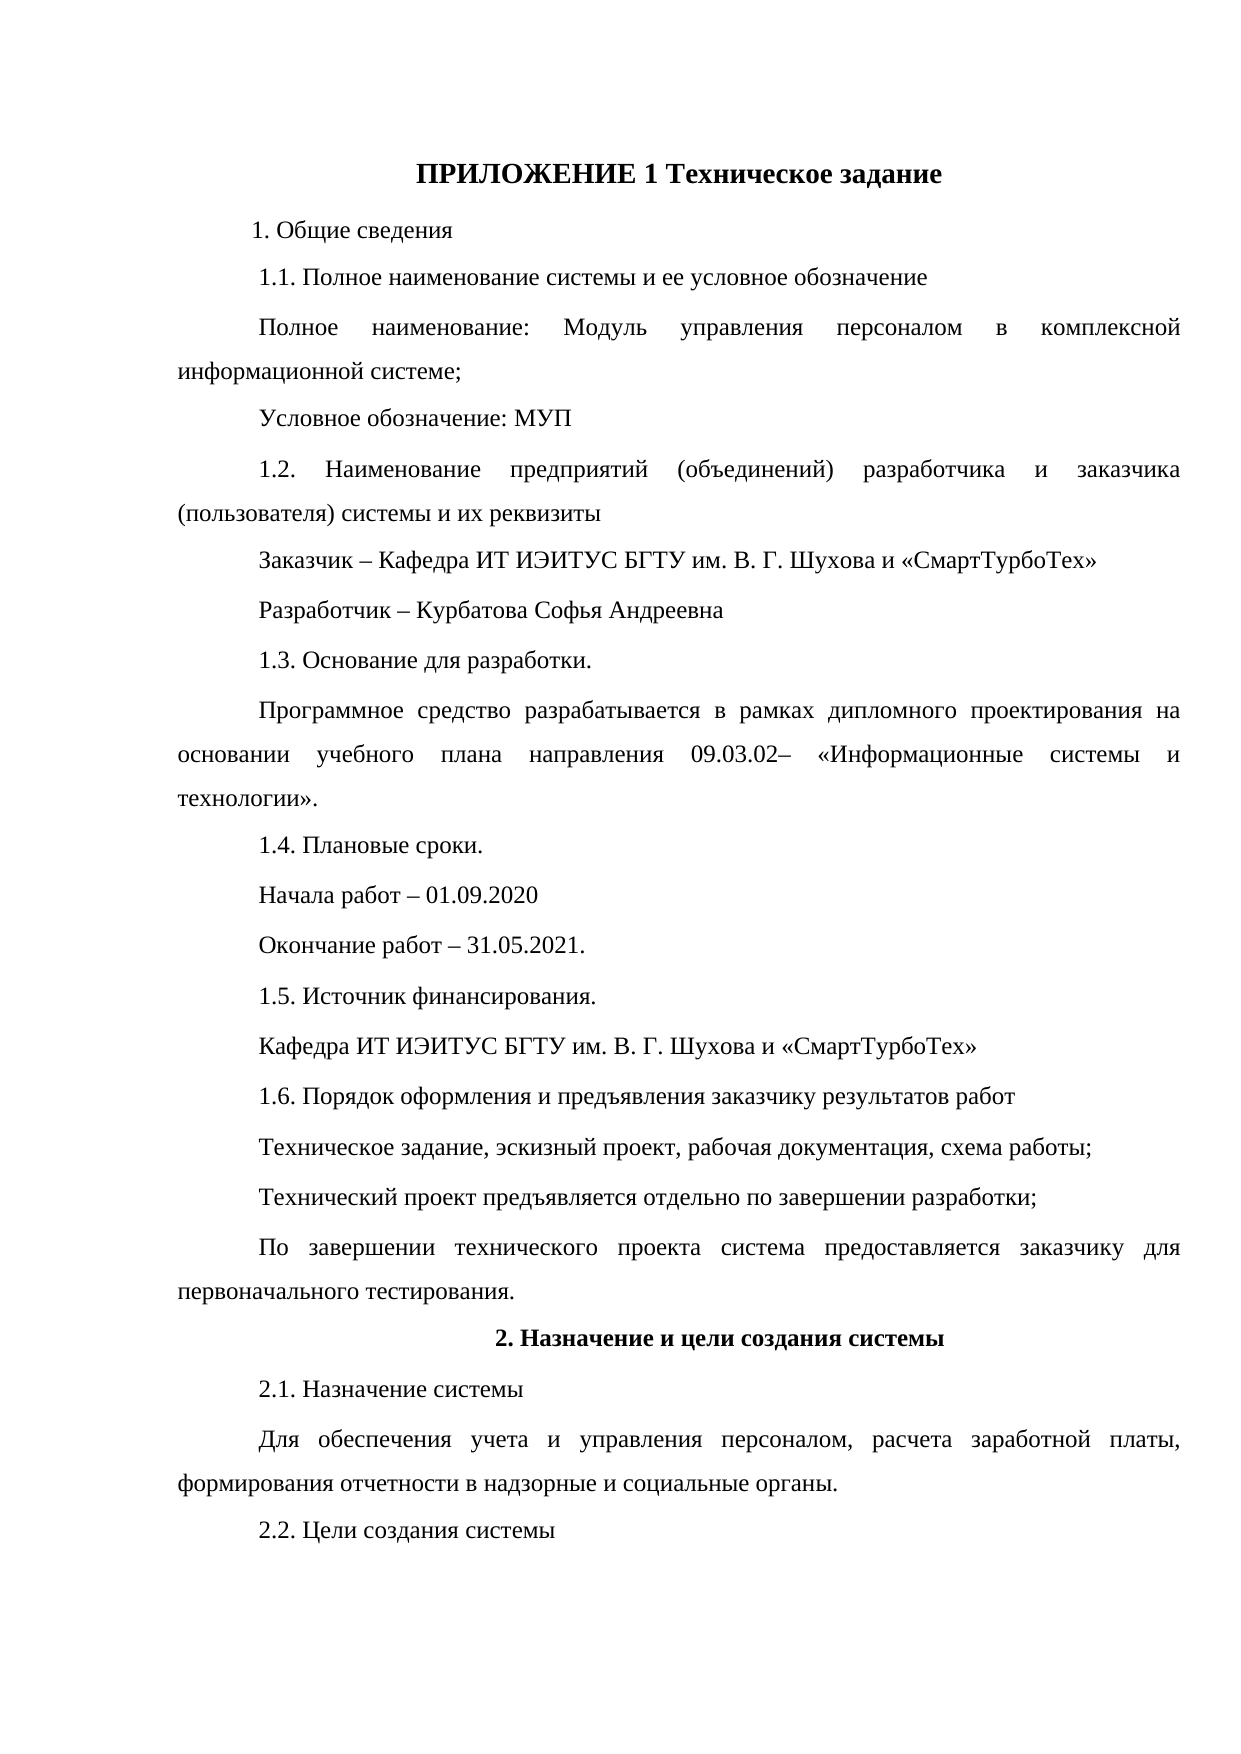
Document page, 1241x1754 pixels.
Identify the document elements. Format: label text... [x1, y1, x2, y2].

text 1.3. Основание для разработки. [177, 641, 1181, 675]
text Условное обозначение: МУП [177, 399, 1181, 433]
text 1.1. Полное наименование системы и ее условное обозначение [177, 258, 1181, 292]
text 1.4. Плановые сроки. [177, 826, 1181, 859]
text 2. Назначение и цели создания системы [177, 1319, 1181, 1353]
text Окончание работ – 31.05.2021. [177, 926, 1181, 960]
list ПРИЛОЖЕНИЕ 1 Техническое задание [177, 156, 1181, 190]
text Программное средство разрабатывается в рамках дипломного проектирования на основании учебного плана направления 09.03.02– «Информационные системы и технологии». [177, 692, 1181, 811]
text По завершении технического проекта система предоставляется заказчику для первоначального тестирования. [177, 1228, 1181, 1305]
text Техническое задание, эскизный проект, рабочая документация, схема работы; [177, 1128, 1181, 1161]
text Для обеспечения учета и управления персоналом, расчета заработной платы, формирования отчетности в надзорные и социальные органы. [177, 1420, 1181, 1497]
text 1.6. Порядок оформления и предъявления заказчику результатов работ [177, 1077, 1181, 1111]
text Начала работ – 01.09.2020 [177, 876, 1181, 910]
text 1.2. Наименование предприятий (объединений) разработчика и заказчика (пользователя) системы и их реквизиты [177, 450, 1181, 526]
text Заказчик – Кафедра ИТ ИЭИТУС БГТУ им. В. Г. Шухова и «СмартТурбоТех» [177, 541, 1181, 574]
text Технический проект предъявляется отдельно по завершении разработки; [177, 1178, 1181, 1212]
text 2.1. Назначение системы [177, 1370, 1181, 1403]
text Полное наименование: Модуль управления персоналом в комплексной информационной системе; [177, 308, 1181, 385]
text 1.5. Источник финансирования. [177, 977, 1181, 1010]
text Кафедра ИТ ИЭИТУС БГТУ им. В. Г. Шухова и «СмартТурбоТех» [177, 1027, 1181, 1061]
text Разработчик – Курбатова Софья Андреевна [177, 591, 1181, 624]
text 1. Общие сведения [177, 215, 1181, 244]
text 2.2. Цели создания системы [177, 1511, 1181, 1544]
